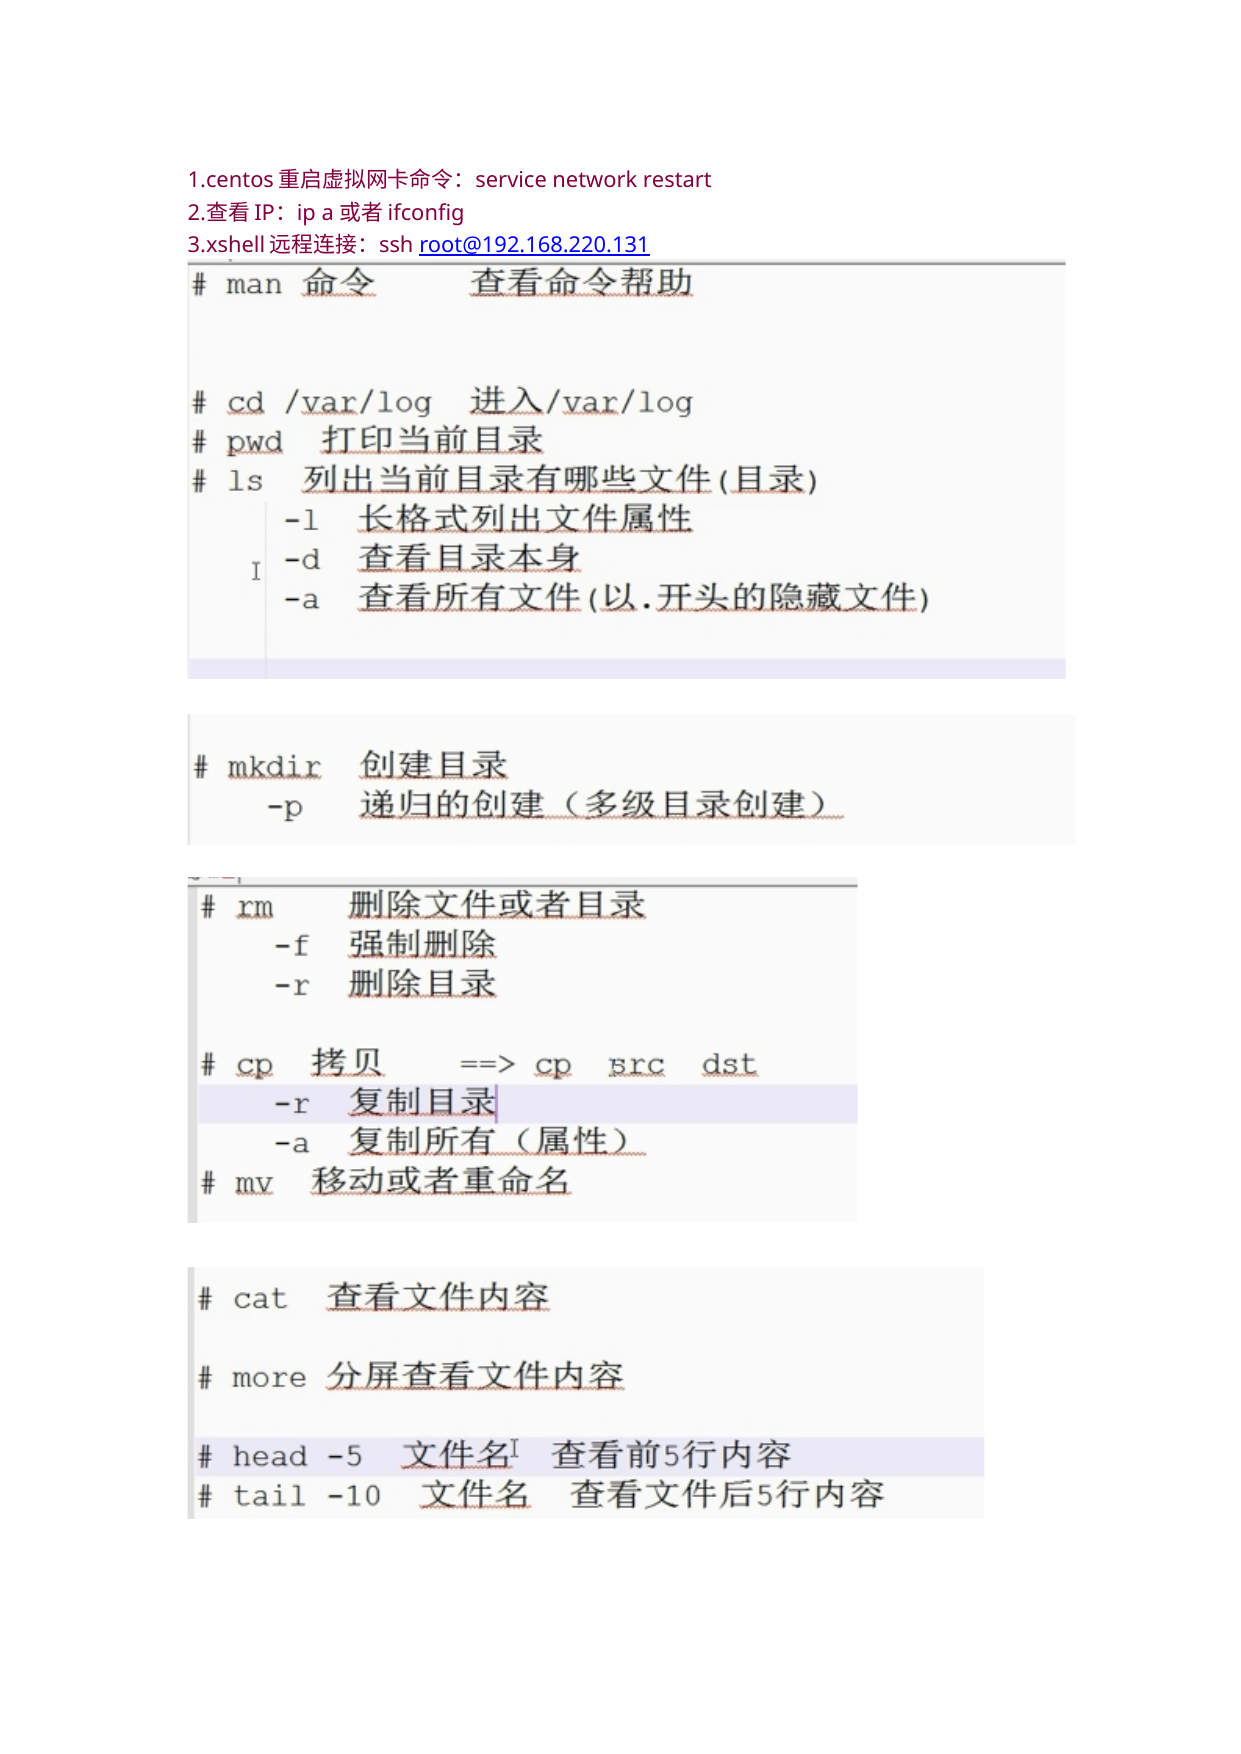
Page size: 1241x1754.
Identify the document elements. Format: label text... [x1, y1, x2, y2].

picture [187, 877, 858, 1223]
text 2.查看IP：ip a 或者ifconfig [187, 194, 1053, 227]
picture [187, 1267, 985, 1519]
picture [187, 259, 1066, 679]
picture [187, 714, 1077, 845]
text 1.centos重启虚拟网卡命令：service network restart [475, 162, 1053, 194]
text 3.xshell远程连接：ssh root@192.168.220.131 [379, 227, 1053, 259]
